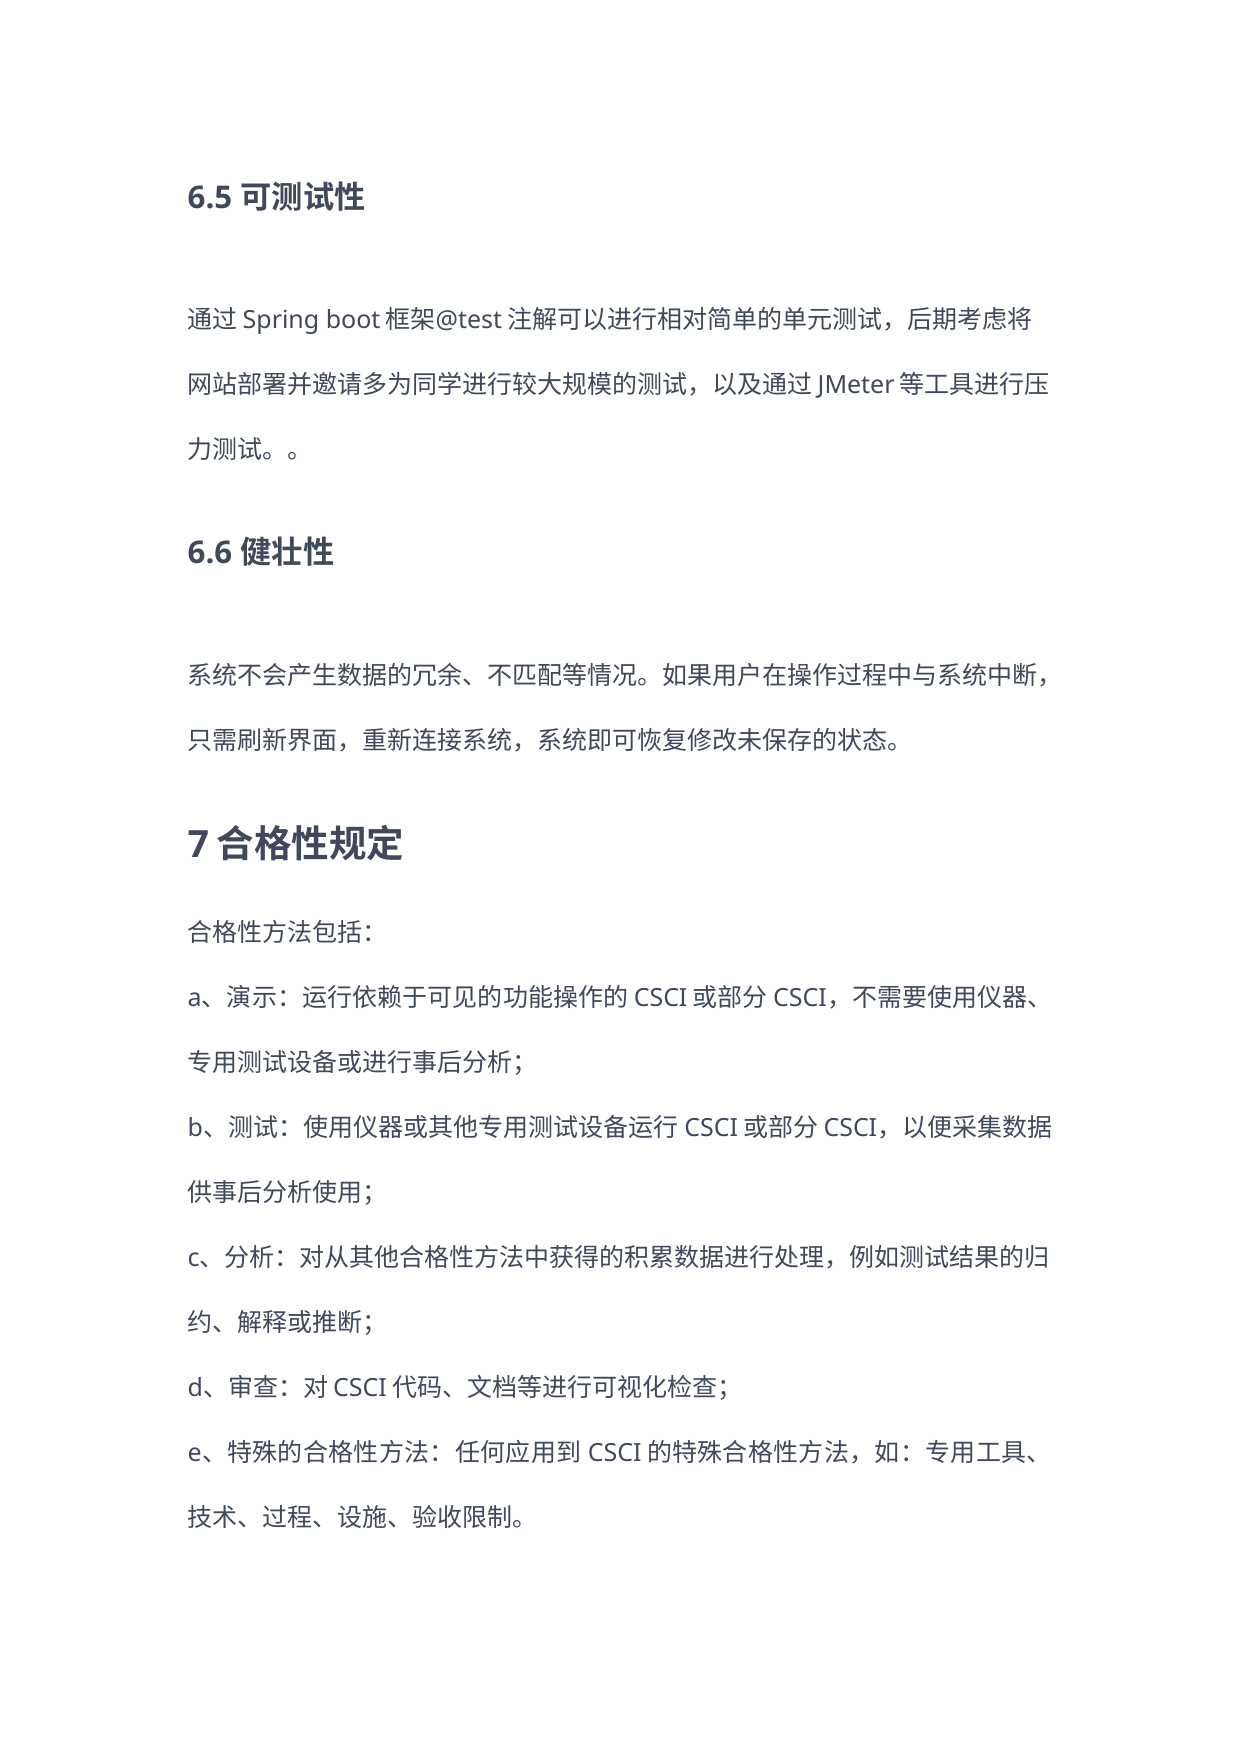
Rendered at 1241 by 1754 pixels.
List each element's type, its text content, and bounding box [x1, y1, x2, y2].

text b、测试：使用仪器或其他专用测试设备运行CSCI或部分CSCI，以便采集数据供事后分析使用； [187, 1093, 1053, 1223]
subtitle 6.6 健壮性 [187, 518, 1053, 583]
text 通过Spring boot框架@test注解可以进行相对简单的单元测试，后期考虑将网站部署并邀请多为同学进行较大规模的测试，以及通过JMeter等工具进行压力测试。。 [187, 285, 1053, 480]
text 合格性方法包括： [187, 898, 1053, 963]
subtitle 6.5 可测试性 [187, 162, 1053, 227]
text d、审查：对CSCI代码、文档等进行可视化检查； [187, 1353, 1053, 1418]
text e、特殊的合格性方法：任何应用到CSCI的特殊合格性方法，如：专用工具、技术、过程、设施、验收限制。 [187, 1418, 1053, 1548]
text c、分析：对从其他合格性方法中获得的积累数据进行处理，例如测试结果的归约、解释或推断； [187, 1223, 1053, 1353]
text 系统不会产生数据的冗余、不匹配等情况。如果用户在操作过程中与系统中断，只需刷新界面，重新连接系统，系统即可恢复修改未保存的状态。 [187, 641, 1053, 771]
subtitle 7合格性规定 [187, 808, 1053, 873]
text a、演示：运行依赖于可见的功能操作的CSCI或部分CSCI，不需要使用仪器、专用测试设备或进行事后分析； [187, 963, 1053, 1093]
